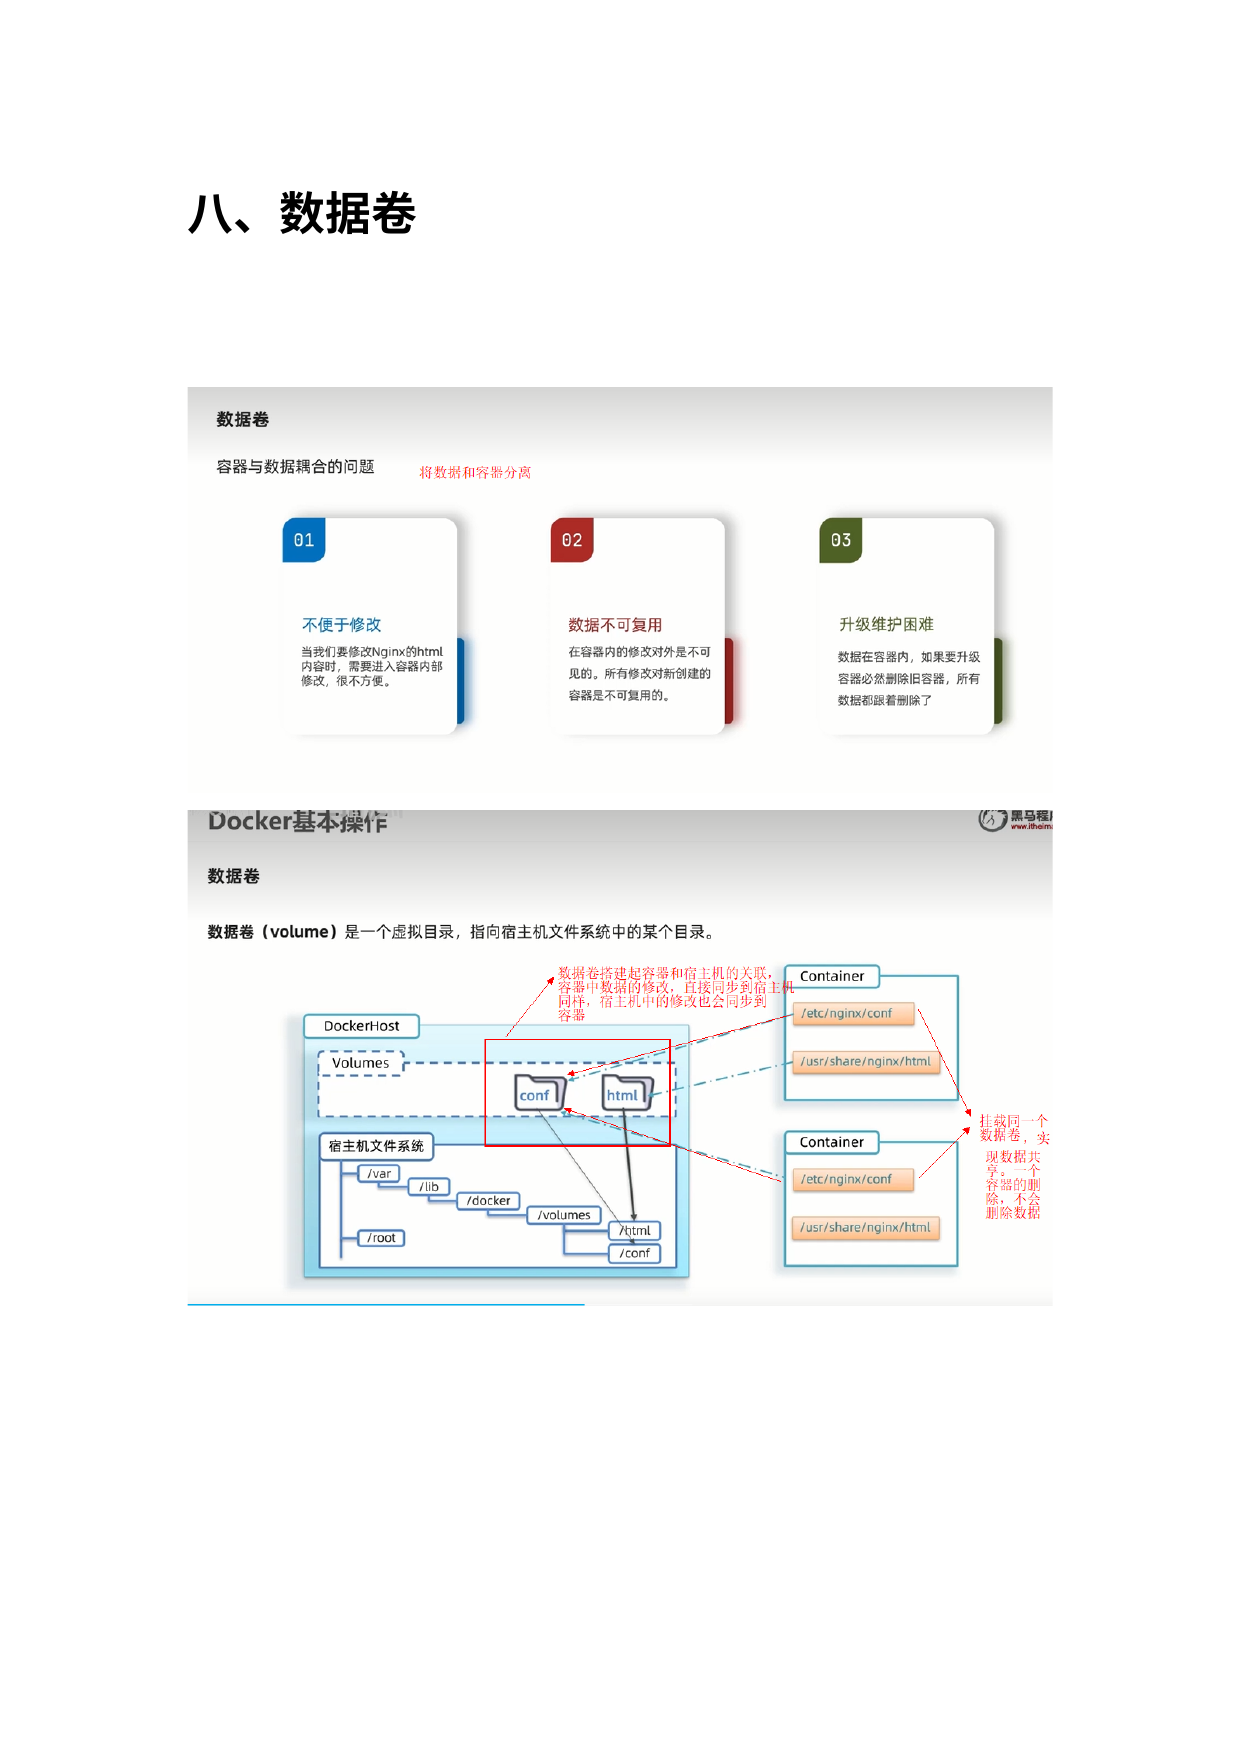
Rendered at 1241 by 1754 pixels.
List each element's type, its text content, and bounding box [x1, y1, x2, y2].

picture [187, 387, 1053, 793]
subtitle 八、数据卷 [187, 162, 1053, 259]
picture [187, 810, 1053, 1306]
